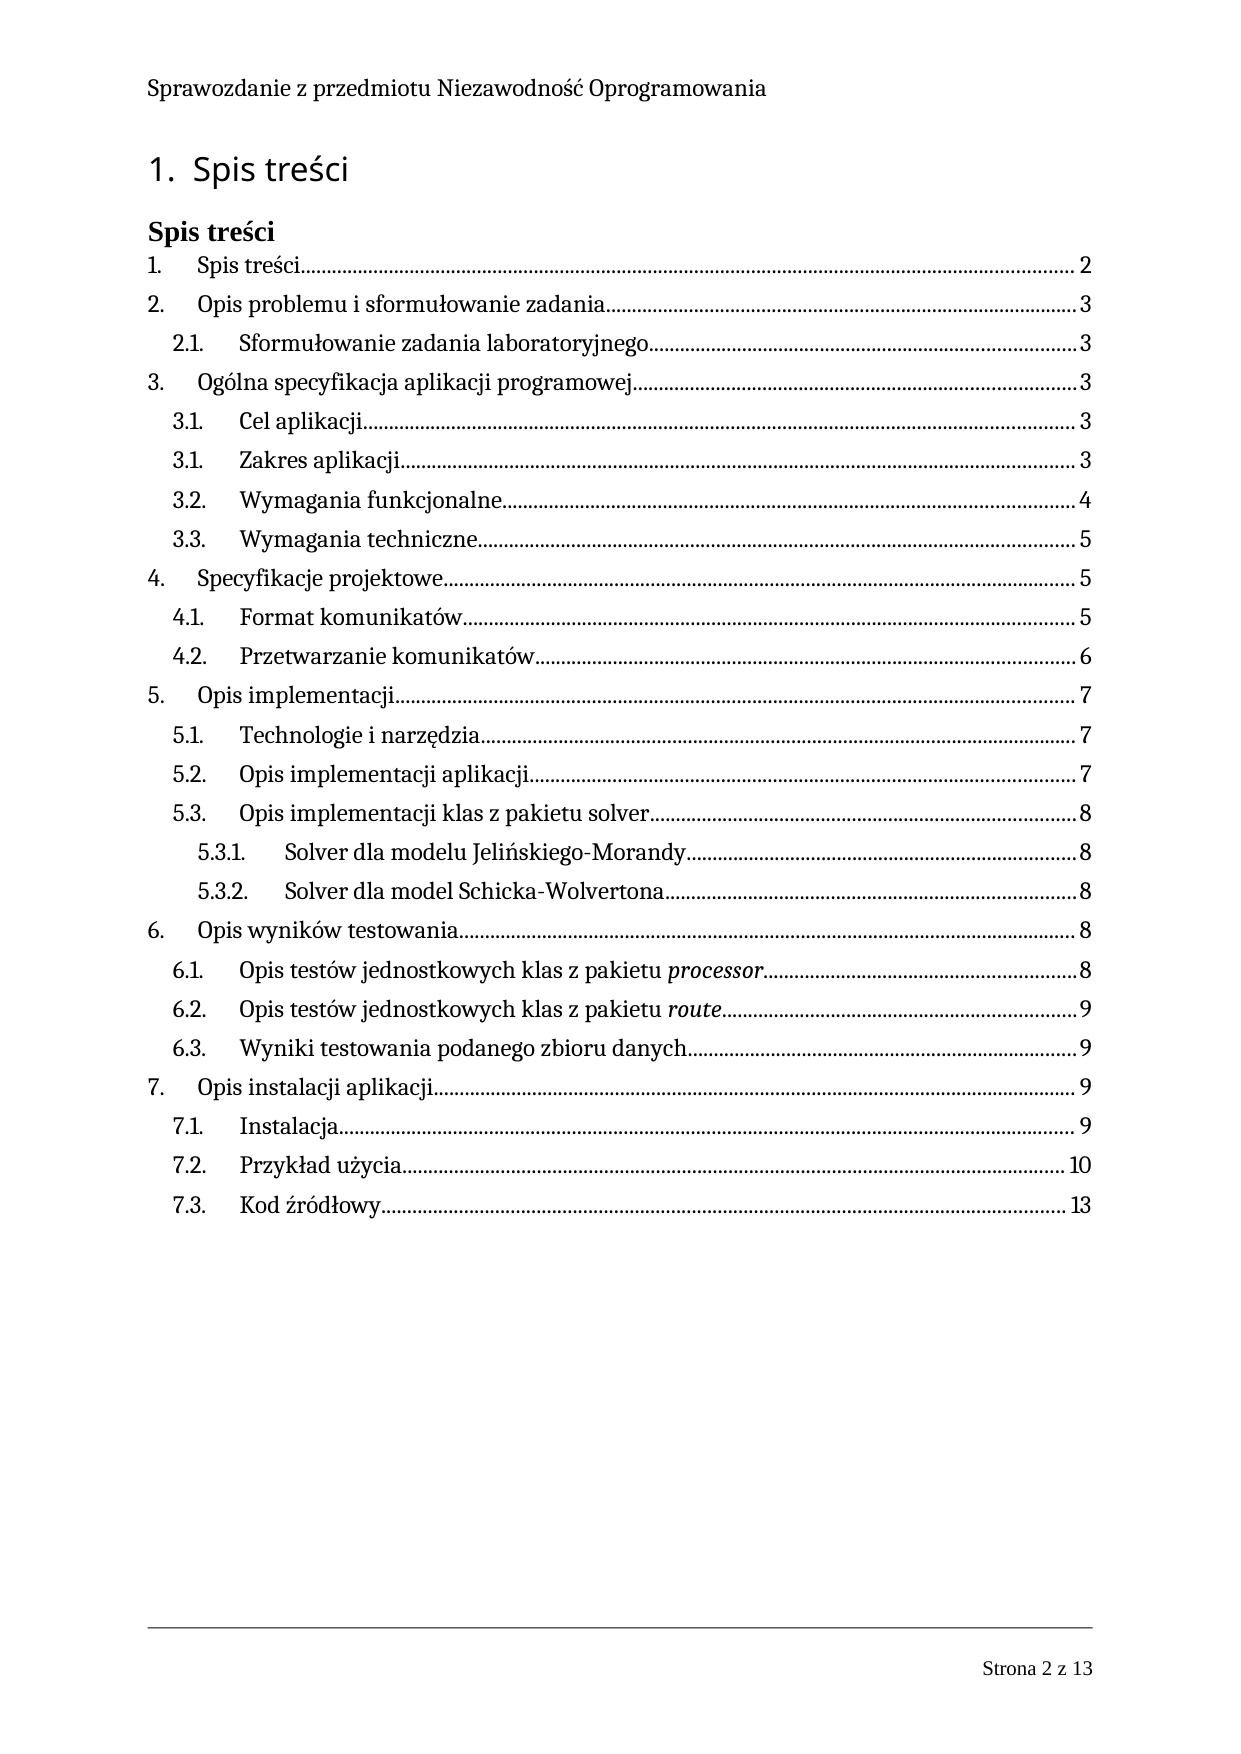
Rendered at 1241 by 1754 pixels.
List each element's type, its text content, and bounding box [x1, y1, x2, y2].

subtitle Spis treści [148, 148, 1092, 189]
